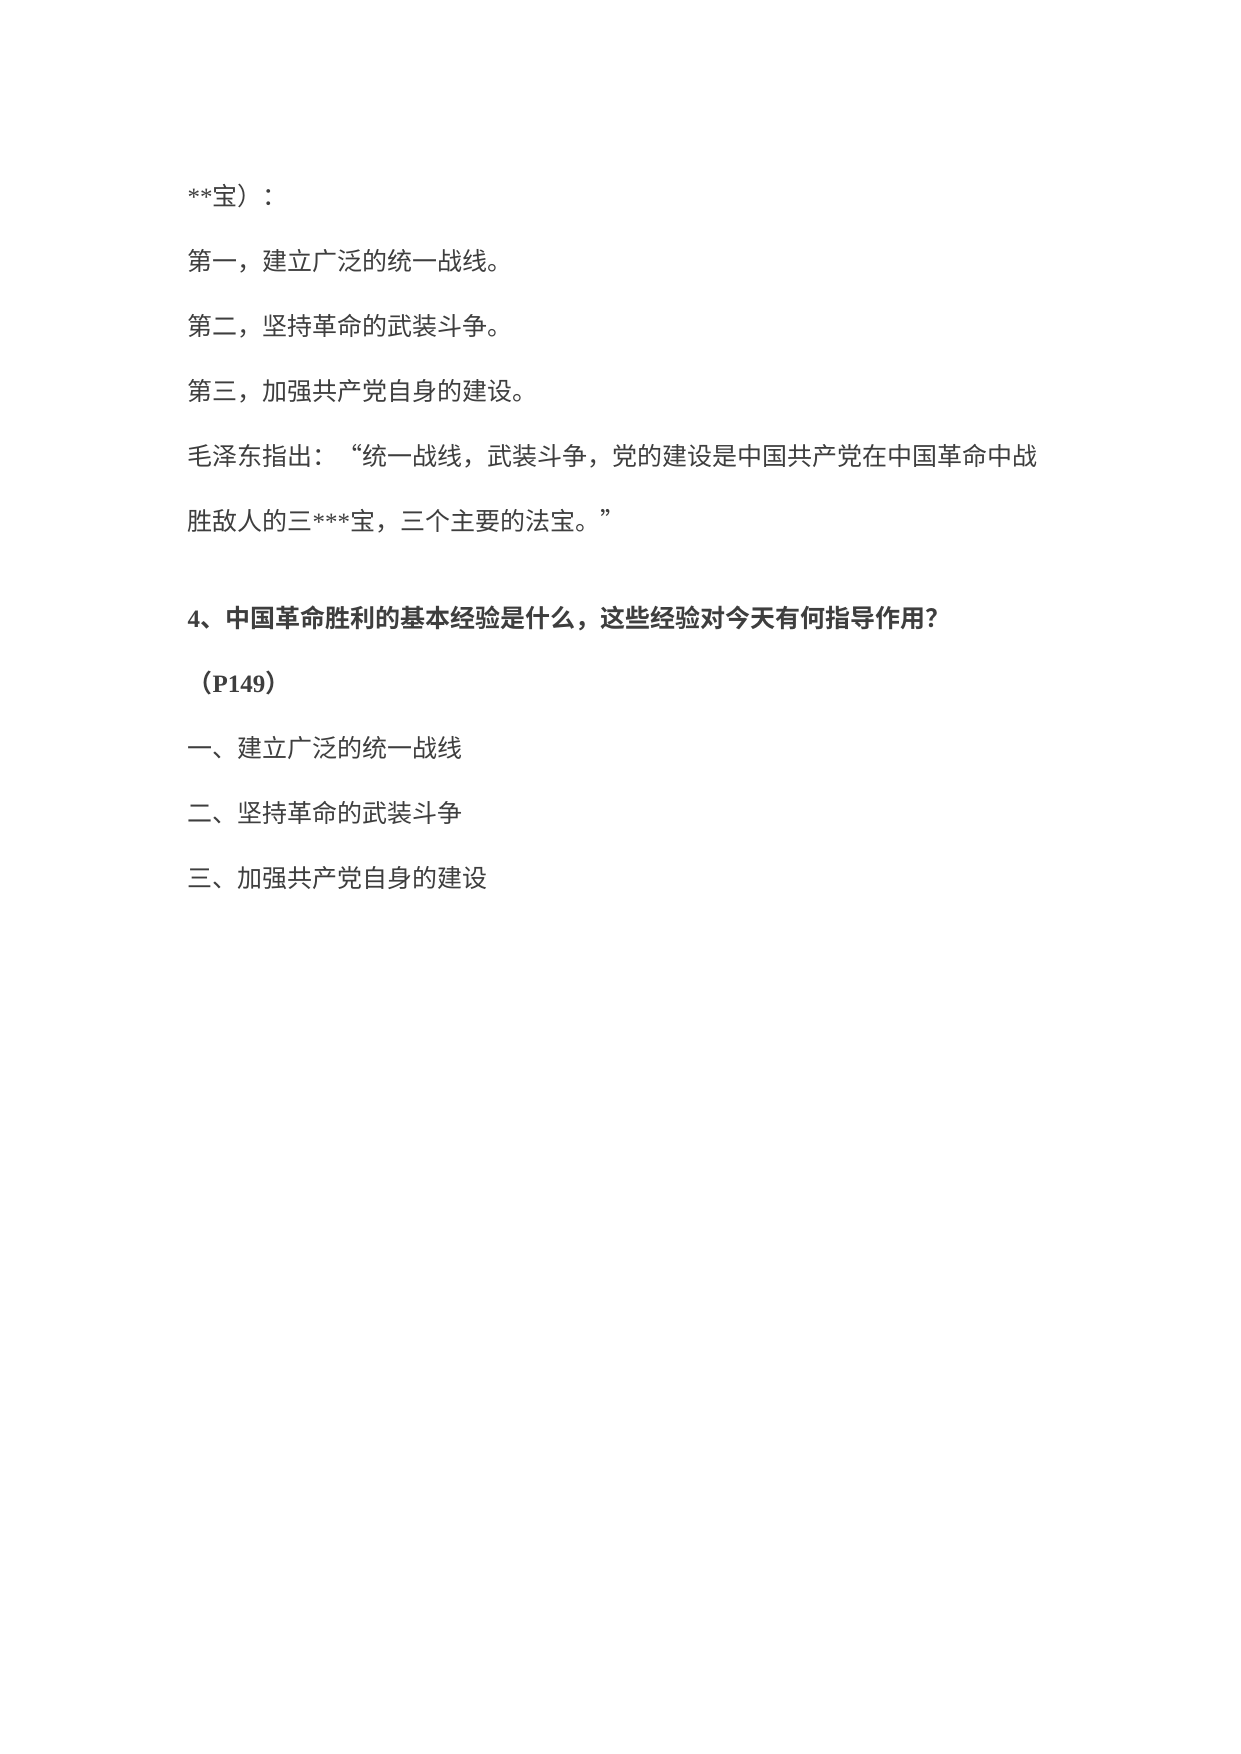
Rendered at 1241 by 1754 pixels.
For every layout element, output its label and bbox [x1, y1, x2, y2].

text [187, 162, 1053, 909]
